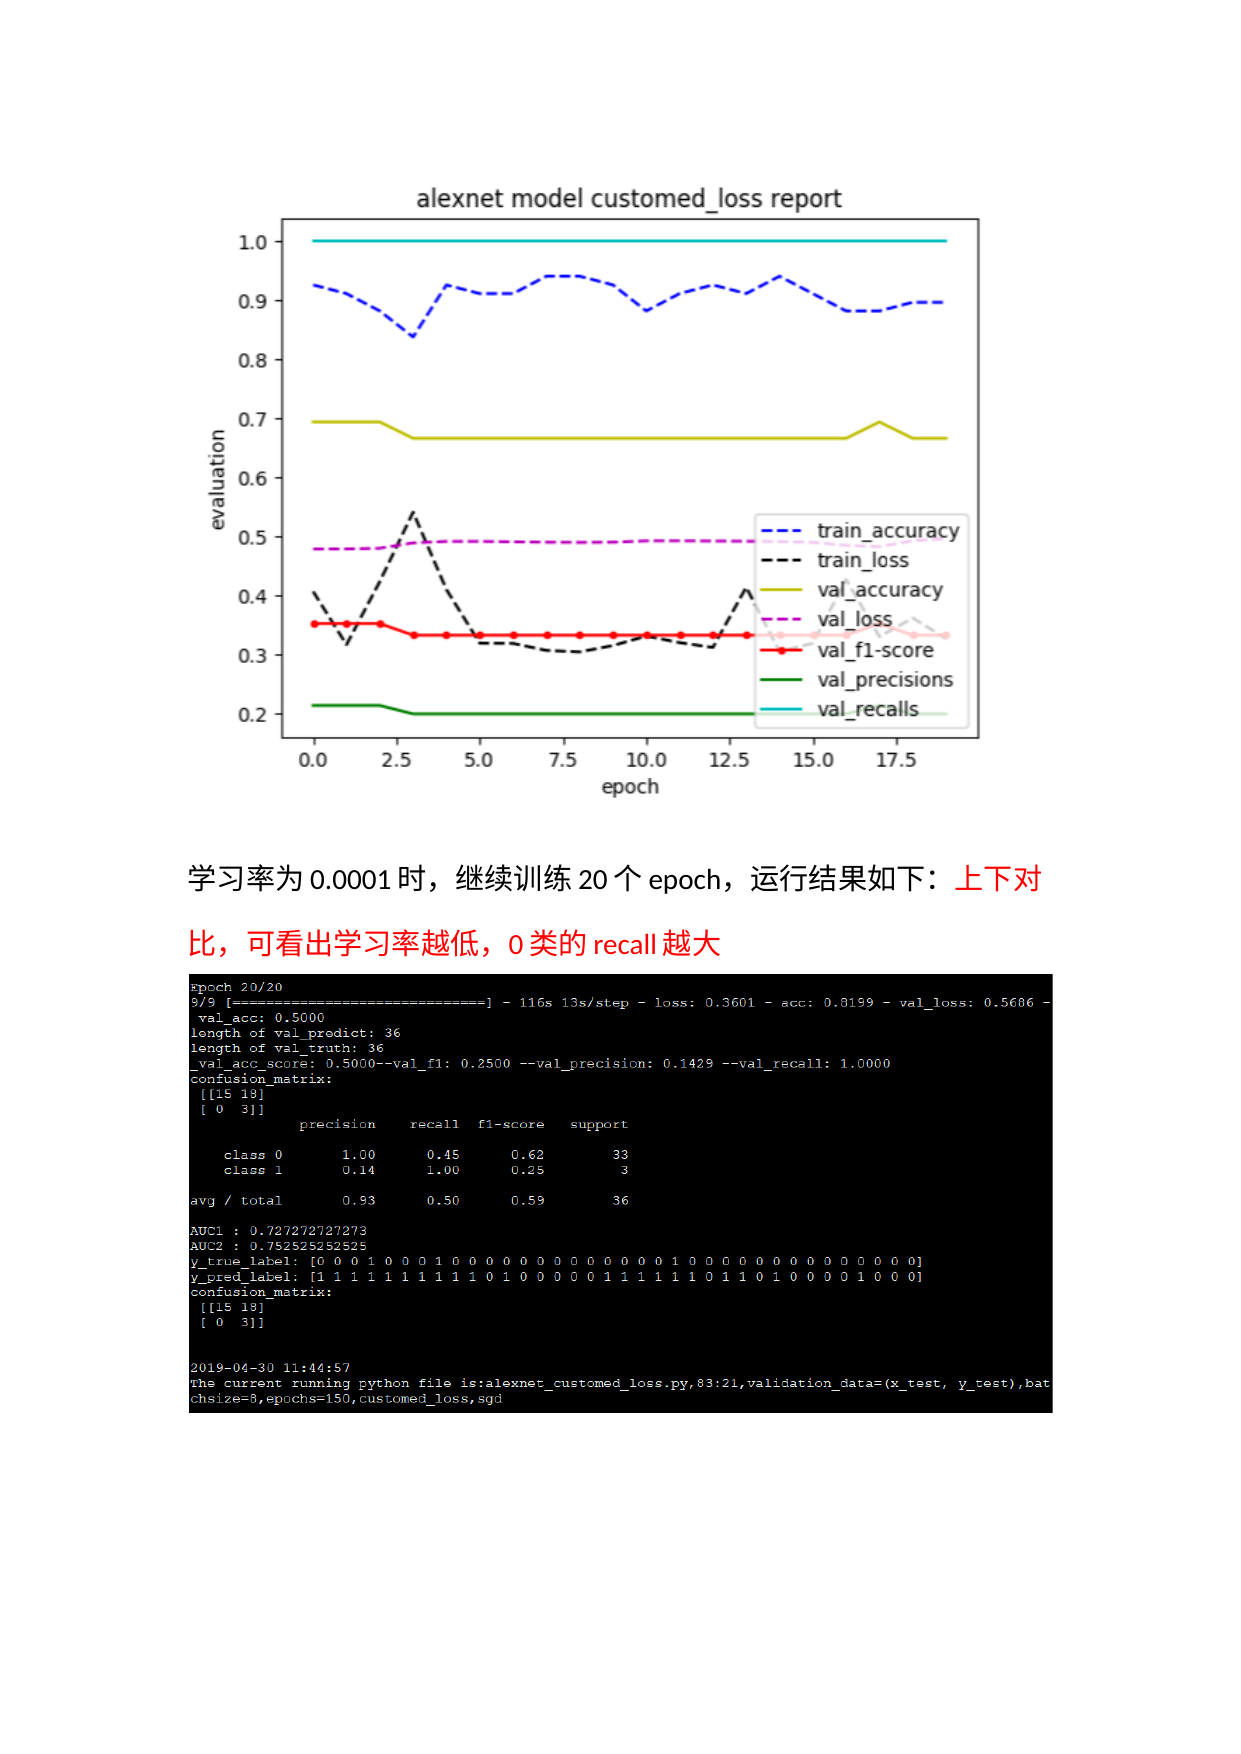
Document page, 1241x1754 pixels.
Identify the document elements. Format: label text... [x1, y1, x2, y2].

text 学习率为0.0001时，继续训练20个epoch，运行结果如下：上下对比，可看出学习率越低，0类的recall越大 [187, 844, 1053, 974]
picture [187, 974, 1053, 1413]
picture [187, 162, 1053, 819]
